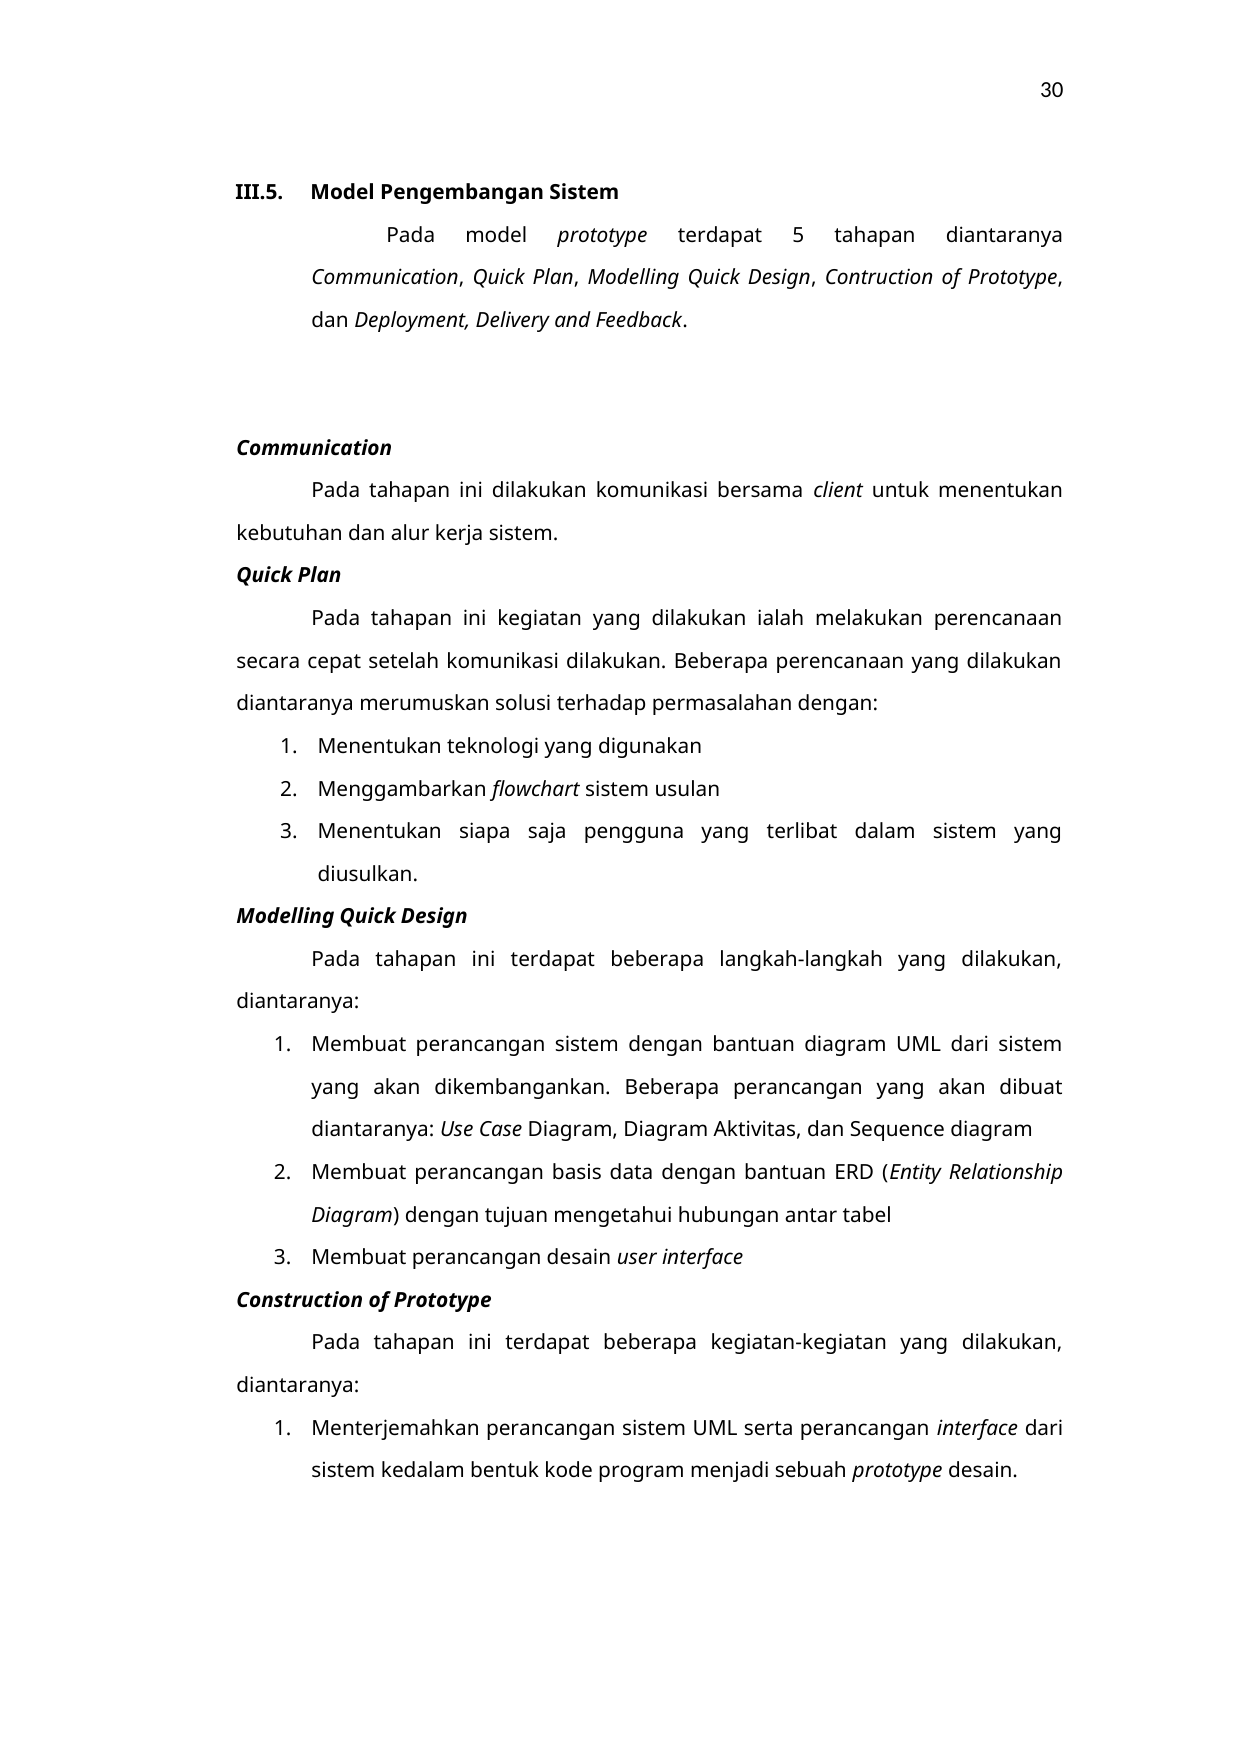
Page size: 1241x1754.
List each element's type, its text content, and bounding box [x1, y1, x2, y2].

text Communication [236, 433, 1063, 461]
text Pada model prototype terdapat 5 tahapan diantaranya Communication, Quick Plan, Modelling Quick Design, Contruction of Prototype, dan Deployment, Delivery and Feedback. [311, 220, 1063, 333]
list Membuat perancangan desain user interface [274, 1242, 1063, 1271]
list Membuat perancangan basis data dengan bantuan ERD (Entity Relationship Diagram) dengan tujuan mengetahui hubungan antar tabel [274, 1157, 1063, 1228]
list Menentukan teknologi yang digunakan [280, 731, 1063, 759]
text Pada tahapan ini terdapat beberapa kegiatan-kegiatan yang dilakukan, diantaranya: [236, 1327, 1063, 1398]
text Modelling Quick Design [236, 901, 1063, 930]
list Menentukan siapa saja pengguna yang terlibat dalam sistem yang diusulkan. [280, 816, 1063, 887]
list Membuat perancangan sistem dengan bantuan diagram UML dari sistem yang akan dikembangankan. Beberapa perancangan yang akan dibuat diantaranya: Use Case Diagram, Diagram Aktivitas, dan Sequence diagram [274, 1029, 1063, 1143]
text Pada tahapan ini terdapat beberapa langkah-langkah yang dilakukan, diantaranya: [236, 944, 1063, 1015]
list Menterjemahkan perancangan sistem UML serta perancangan interface dari sistem kedalam bentuk kode program menjadi sebuah prototype desain. [274, 1413, 1063, 1484]
subtitle Model Pengembangan Sistem [235, 177, 1063, 206]
text Construction of Prototype [236, 1285, 1063, 1313]
list Menggambarkan flowchart sistem usulan [280, 774, 1063, 802]
text Quick Plan [236, 561, 1063, 589]
text Pada tahapan ini dilakukan komunikasi bersama client untuk menentukan kebutuhan dan alur kerja sistem. [236, 475, 1063, 546]
text Pada tahapan ini kegiatan yang dilakukan ialah melakukan perencanaan secara cepat setelah komunikasi dilakukan. Beberapa perencanaan yang dilakukan diantaranya merumuskan solusi terhadap permasalahan dengan: [236, 603, 1063, 717]
